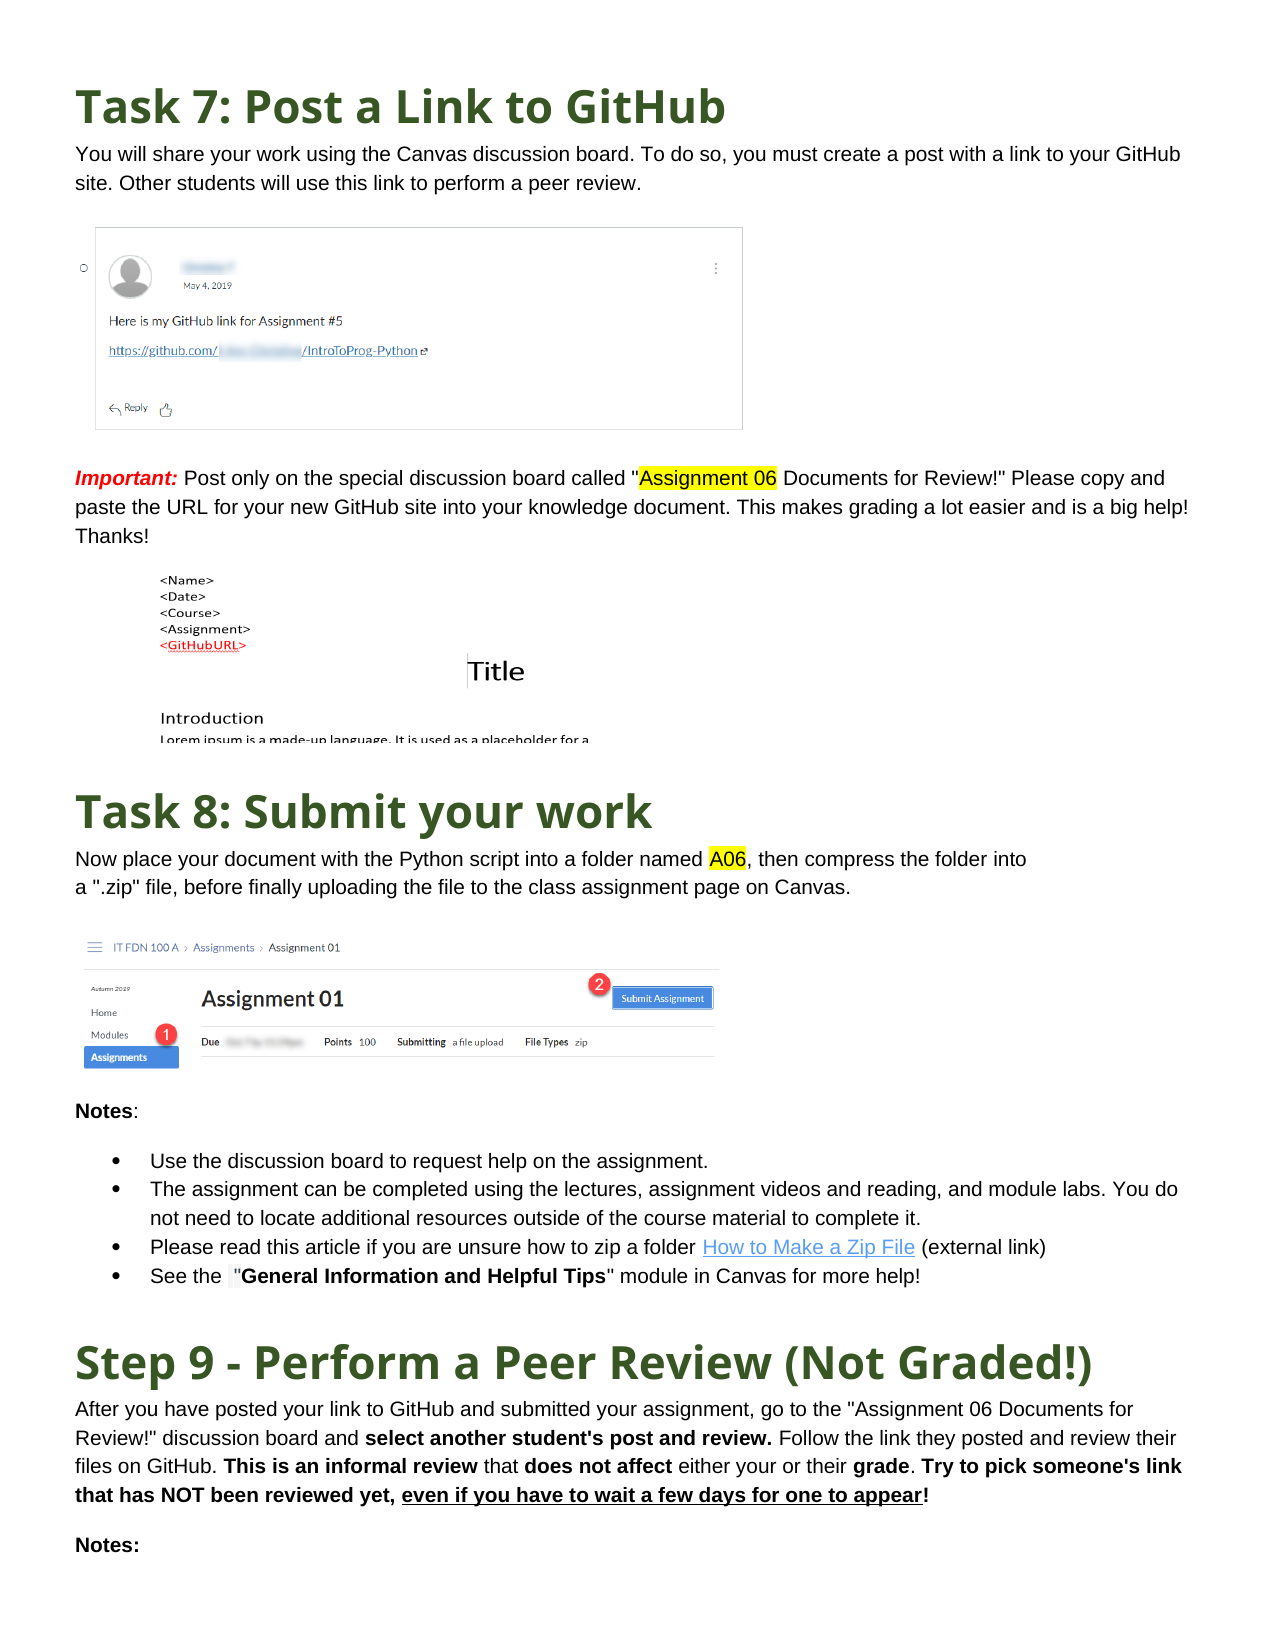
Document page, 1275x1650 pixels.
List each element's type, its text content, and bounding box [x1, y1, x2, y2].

subtitle Step 9 - Perform a Peer Review (Not Graded!) [75, 1330, 1200, 1392]
text Notes: [75, 1532, 1200, 1556]
text You will share your work using the Canvas discussion board. To do so, you must create a post with a link to your GitHub site. Other students will use this link to perform a peer review. [75, 142, 1200, 194]
text Important: Post only on the special discussion board called "Assignment 06 Documents for Review!" Please copy and paste the URL for your new GitHub site into your knowledge document. This makes grading a lot easier and is a big help! Thanks! [75, 466, 1200, 548]
text Now place your document with the Python script into a folder named A06, then compress the folder into a ".zip" file, before finally uploading the file to the class assignment page on Canvas. [75, 846, 1200, 899]
subtitle Task 8: Submit your work [75, 780, 1200, 842]
subtitle Task 7: Post a Link to GitHub [75, 75, 1200, 137]
picture [75, 220, 751, 440]
list Use the discussion board to request help on the assignment. [112, 1148, 1200, 1172]
text After you have posted your link to GitHub and submitted your assignment, go to the "Assignment 06 Documents for Review!" discussion board and select another student's post and review. Follow the link they posted and review their files on GitHub. This is an informal review that does not affect either your or their grade. Try to pick someone's link that has NOT been reviewed yet, even if you have to wait a few days for one to appear! [75, 1397, 1200, 1507]
list See the "General Information and Helpful Tips" module in Canvas for more help! [241, 1264, 1200, 1288]
list The assignment can be completed using the lectures, assignment videos and reading, and module labs. You do not need to locate additional resources outside of the course material to complete it. [112, 1177, 1200, 1230]
list Please read this article if you are unsure how to zip a folder How to Make a Zip File (external link) [112, 1235, 1200, 1259]
text Notes: [75, 1099, 1200, 1123]
picture [75, 933, 719, 1070]
picture [150, 573, 588, 743]
